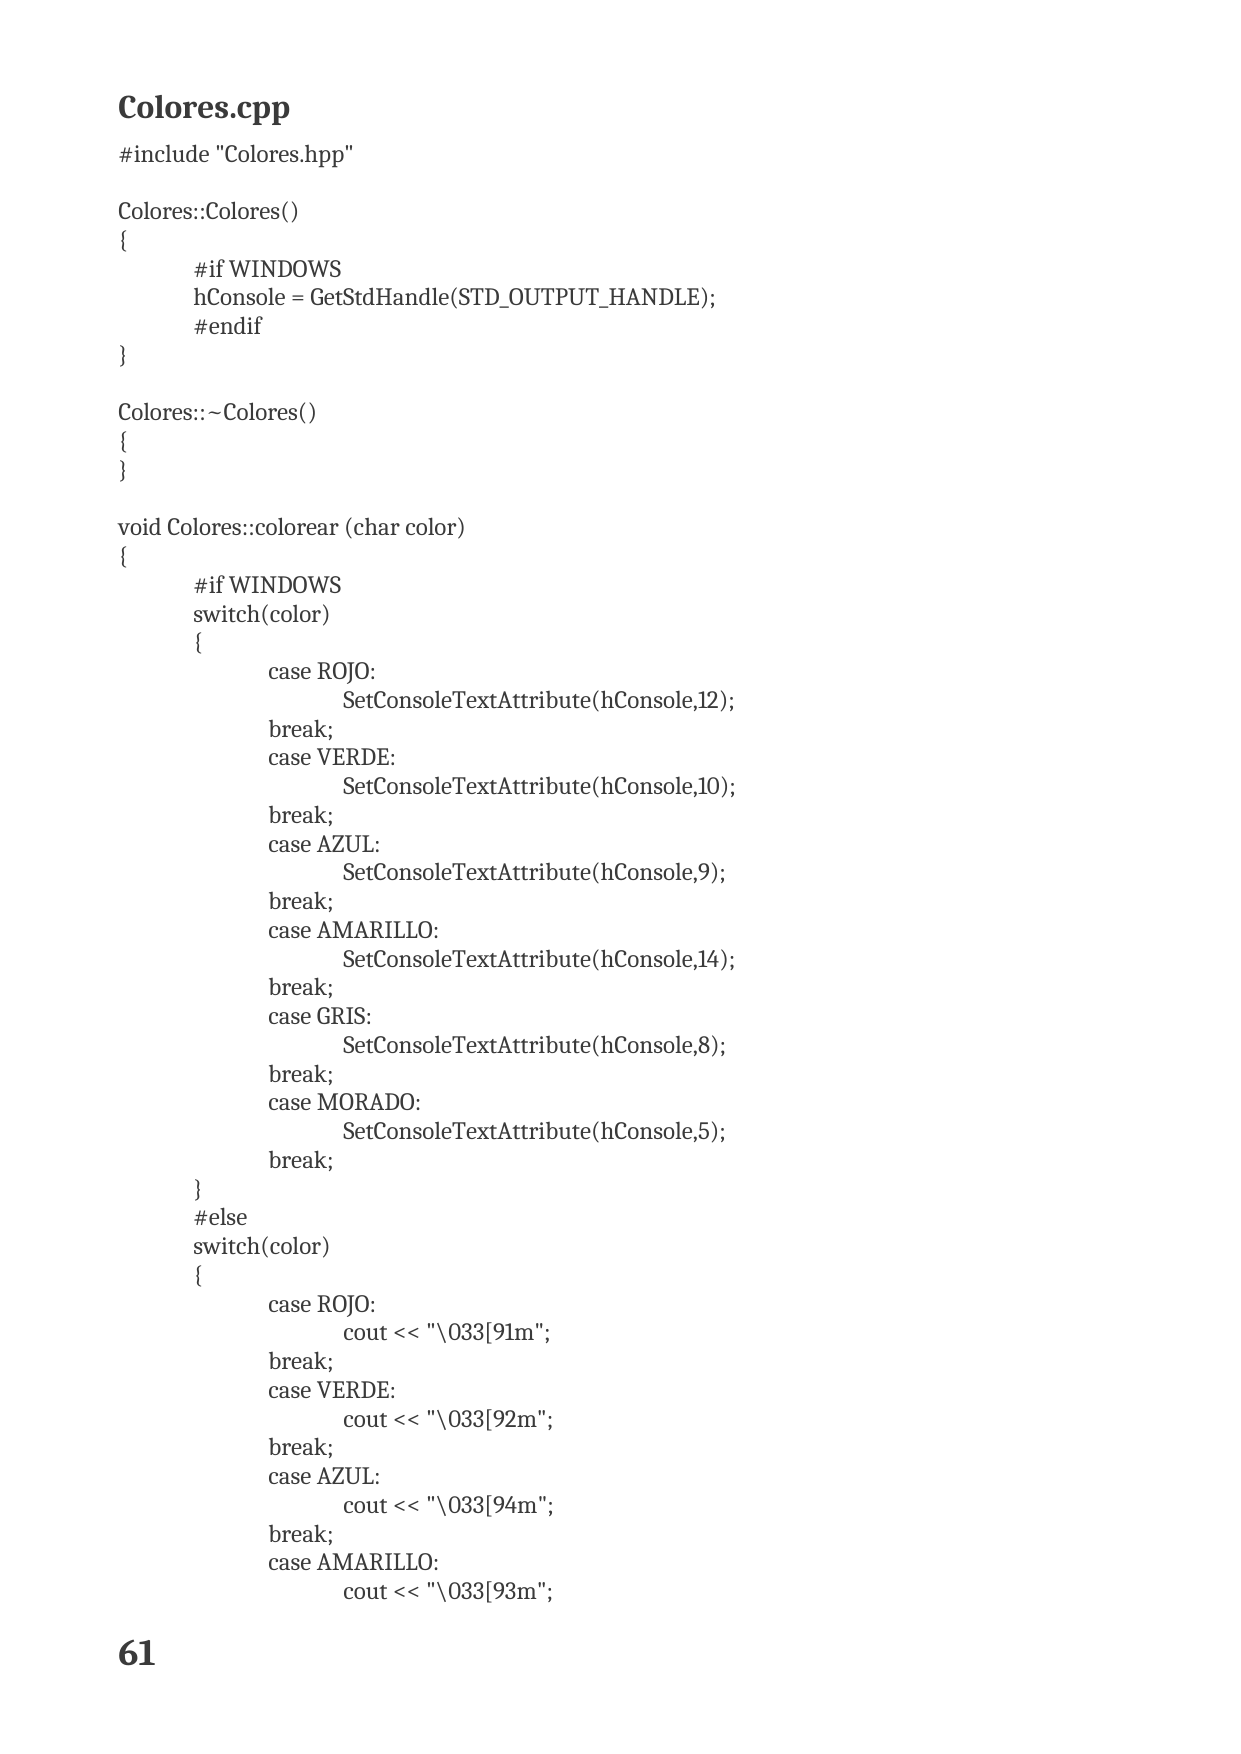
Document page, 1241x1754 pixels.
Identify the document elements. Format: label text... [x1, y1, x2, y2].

text #if WINDOWS [118, 571, 1122, 599]
text case GRIS: [118, 1002, 1122, 1031]
text case ROJO: [118, 657, 1122, 686]
text SetConsoleTextAttribute(hConsole,5); [118, 1117, 1122, 1146]
text case VERDE: [118, 743, 1122, 772]
text case MORADO: [118, 1088, 1122, 1117]
text case VERDE: [118, 1376, 1122, 1404]
text break; [118, 1433, 1122, 1462]
text #endif [118, 312, 1122, 341]
text case AZUL: [118, 1462, 1122, 1491]
text case AZUL: [118, 829, 1122, 858]
text #else [118, 1203, 1122, 1232]
text hConsole = GetStdHandle(STD_OUTPUT_HANDLE); [118, 283, 1122, 312]
text SetConsoleTextAttribute(hConsole,14); [118, 944, 1122, 973]
subtitle Colores.cpp [118, 89, 1122, 127]
text SetConsoleTextAttribute(hConsole,12); [118, 686, 1122, 714]
text } [118, 1174, 1122, 1203]
text { [118, 542, 1122, 571]
text cout << "\033[92m"; [118, 1404, 1122, 1433]
text break; [118, 1519, 1122, 1548]
text Colores::~Colores() [118, 398, 1122, 427]
text void Colores::colorear (char color) [118, 513, 1122, 542]
text break; [118, 801, 1122, 829]
text switch(color) [118, 1232, 1122, 1261]
text case ROJO: [118, 1289, 1122, 1318]
text { [118, 226, 1122, 254]
text break; [118, 1347, 1122, 1376]
text } [118, 456, 1122, 484]
text { [118, 427, 1122, 456]
text Colores::Colores() [118, 197, 1122, 226]
text SetConsoleTextAttribute(hConsole,10); [118, 772, 1122, 801]
text #if WINDOWS [118, 254, 1122, 283]
text switch(color) [118, 599, 1122, 628]
text break; [118, 1146, 1122, 1174]
text SetConsoleTextAttribute(hConsole,8); [118, 1031, 1122, 1059]
text break; [118, 887, 1122, 916]
text SetConsoleTextAttribute(hConsole,9); [118, 858, 1122, 887]
text cout << "\033[93m"; [118, 1577, 1122, 1606]
text case AMARILLO: [118, 1548, 1122, 1577]
text break; [118, 1059, 1122, 1088]
text #include "Colores.hpp" [118, 139, 1122, 168]
text case AMARILLO: [118, 916, 1122, 944]
text { [118, 628, 1122, 657]
text { [118, 1261, 1122, 1289]
text cout << "\033[94m"; [118, 1491, 1122, 1519]
text cout << "\033[91m"; [118, 1318, 1122, 1347]
text break; [118, 714, 1122, 743]
text } [118, 341, 1122, 369]
text break; [118, 973, 1122, 1002]
